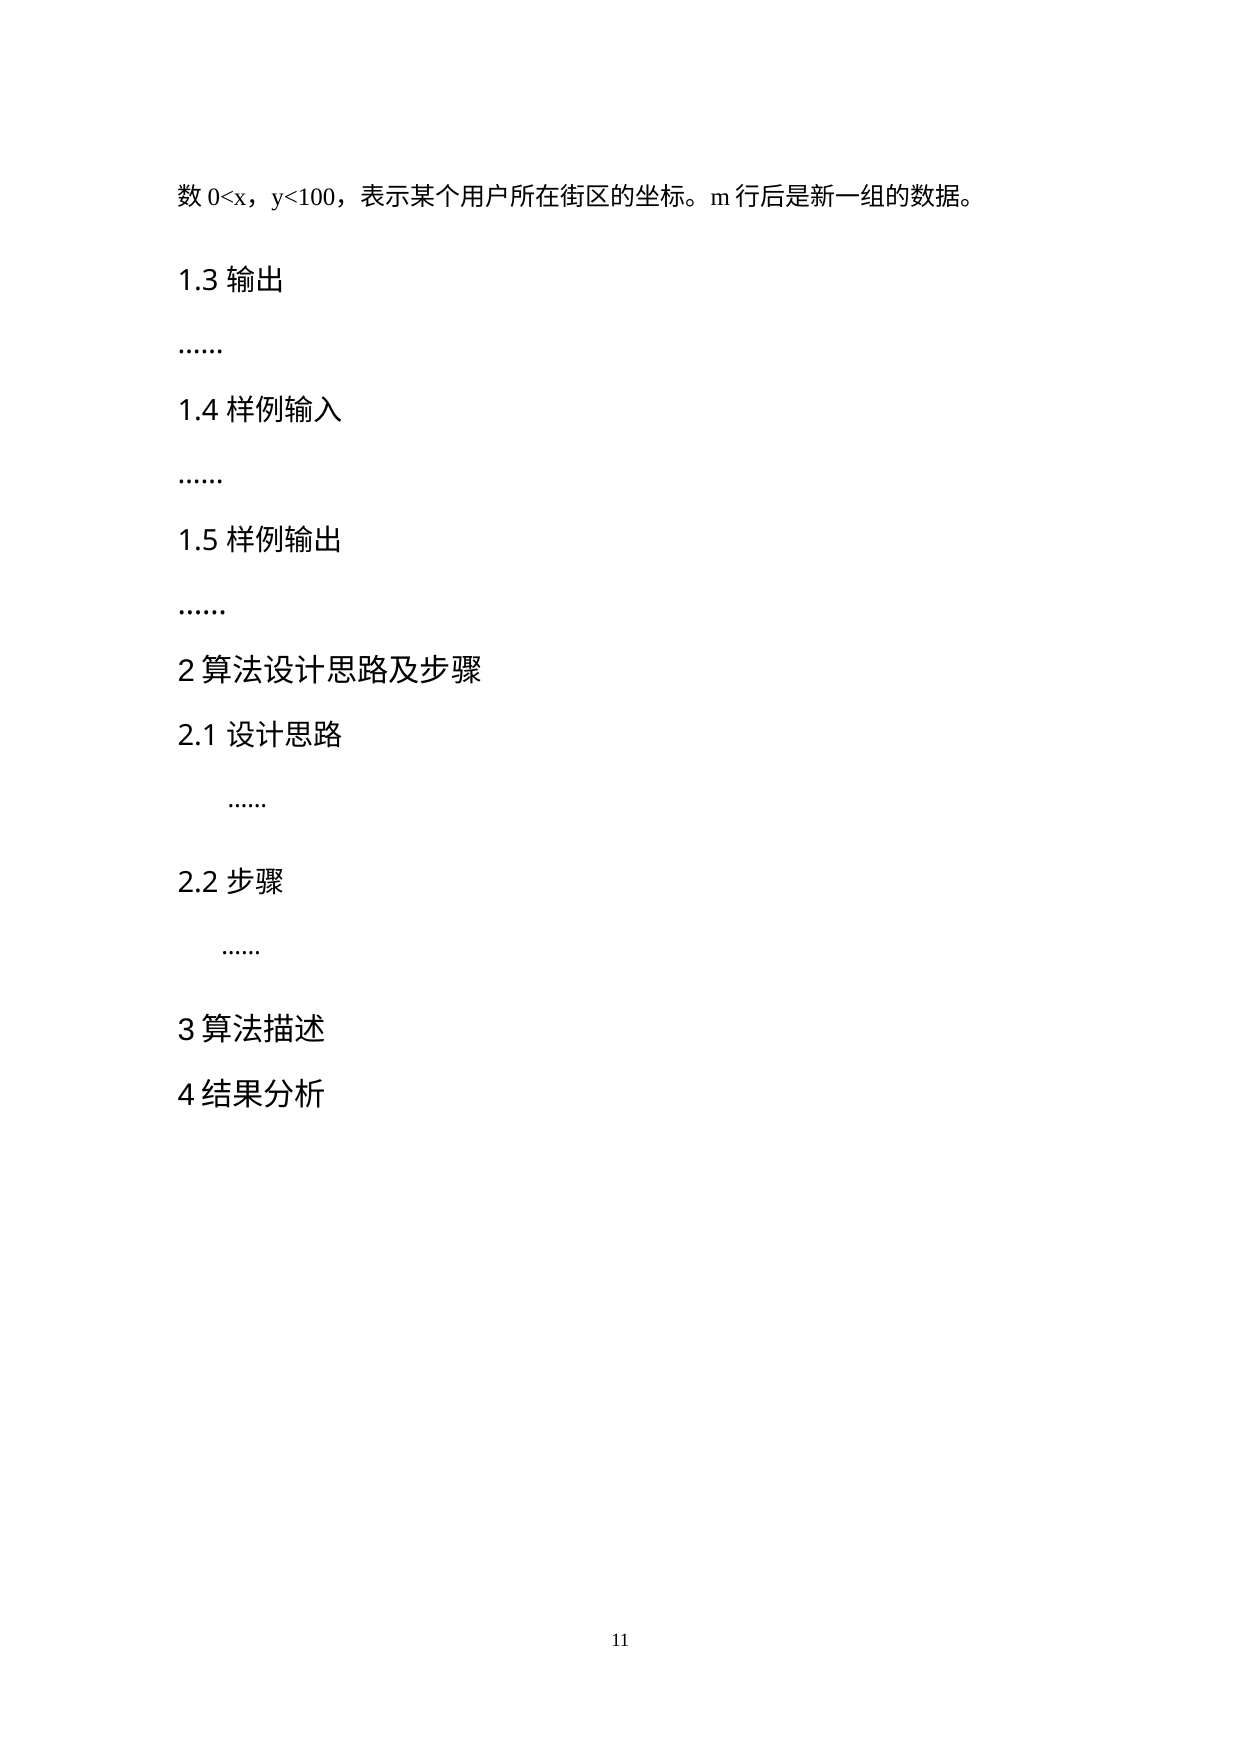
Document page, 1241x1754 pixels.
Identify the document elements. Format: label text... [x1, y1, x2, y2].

subtitle 4结果分析 [177, 1059, 1063, 1124]
subtitle 3算法描述 [177, 994, 1063, 1059]
subtitle 2算法设计思路及步骤 [177, 635, 1063, 700]
text 2.1 设计思路 [177, 700, 1063, 765]
text …… [177, 440, 1063, 505]
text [177, 162, 1063, 227]
text …… [177, 765, 1063, 830]
text 2.2 步骤 [177, 847, 1063, 912]
text 1.4 样例输入 [177, 375, 1063, 440]
text …… [177, 912, 1063, 977]
text 1.5 样例输出 [177, 505, 1063, 570]
text 1.3 输出 [177, 245, 1063, 310]
text …… [177, 310, 1063, 375]
text …… [177, 570, 1063, 635]
